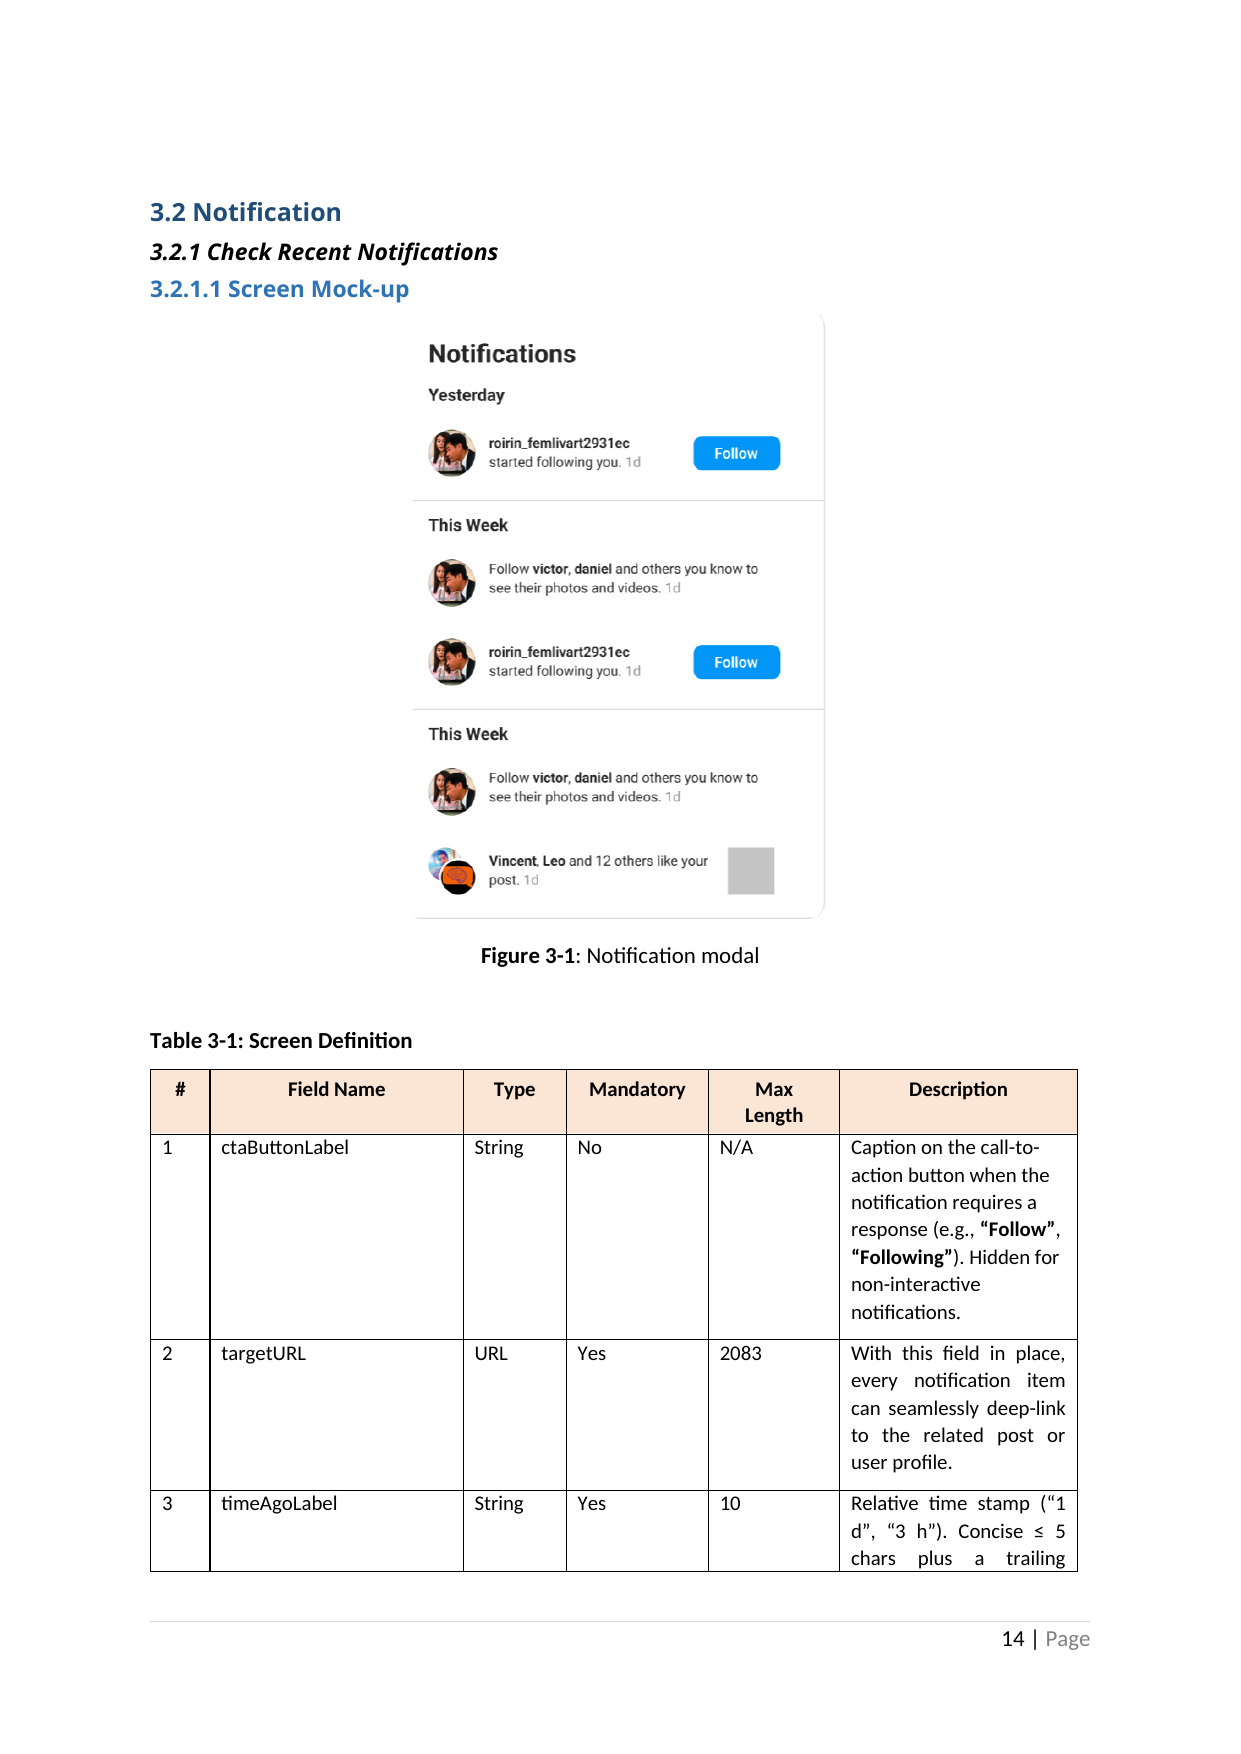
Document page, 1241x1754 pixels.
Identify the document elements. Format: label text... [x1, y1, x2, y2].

table_cell 2083 [709, 1340, 839, 1489]
subtitle 3.2 Notification [150, 194, 1090, 228]
subtitle 3.2.1 Check Recent Notifications [150, 235, 1090, 267]
table_header Field Name [211, 1070, 463, 1133]
table_cell 10 [709, 1491, 839, 1571]
table_cell N/A [709, 1135, 839, 1339]
table_cell timeAgoLabel [211, 1491, 463, 1571]
table_cell 1 [151, 1135, 209, 1339]
picture [412, 307, 828, 927]
table_header Type [464, 1070, 566, 1133]
text Table 3-1: Screen Definition [150, 1026, 1090, 1054]
table_cell 2 [151, 1340, 209, 1489]
table_cell No [567, 1135, 708, 1339]
table_header Mandatory [567, 1070, 708, 1133]
table_cell ctaButtonLabel [211, 1135, 463, 1339]
table_header Max Length [709, 1070, 839, 1133]
table_cell URL [464, 1340, 566, 1489]
table_cell Yes [567, 1491, 708, 1571]
table_header Description [840, 1070, 1077, 1133]
table_cell Caption on the call-to-action button when the notification requires a response (e.g., “Follow”, “Following”). Hidden for non-interactive notifications. [840, 1135, 1077, 1339]
table_cell With this field in place, every notification item can seamlessly deep-link to the related post or user profile. [840, 1340, 1077, 1489]
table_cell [840, 1491, 1077, 1571]
table_cell targetURL [211, 1340, 463, 1489]
table_cell Yes [567, 1340, 708, 1489]
text Figure 3-1: Notification modal [150, 941, 1090, 969]
subtitle 3.2.1.1 Screen Mock-up [150, 273, 1090, 304]
table_header # [151, 1070, 209, 1133]
table_cell String [464, 1491, 566, 1571]
table_cell 3 [151, 1491, 209, 1571]
table_cell String [464, 1135, 566, 1339]
